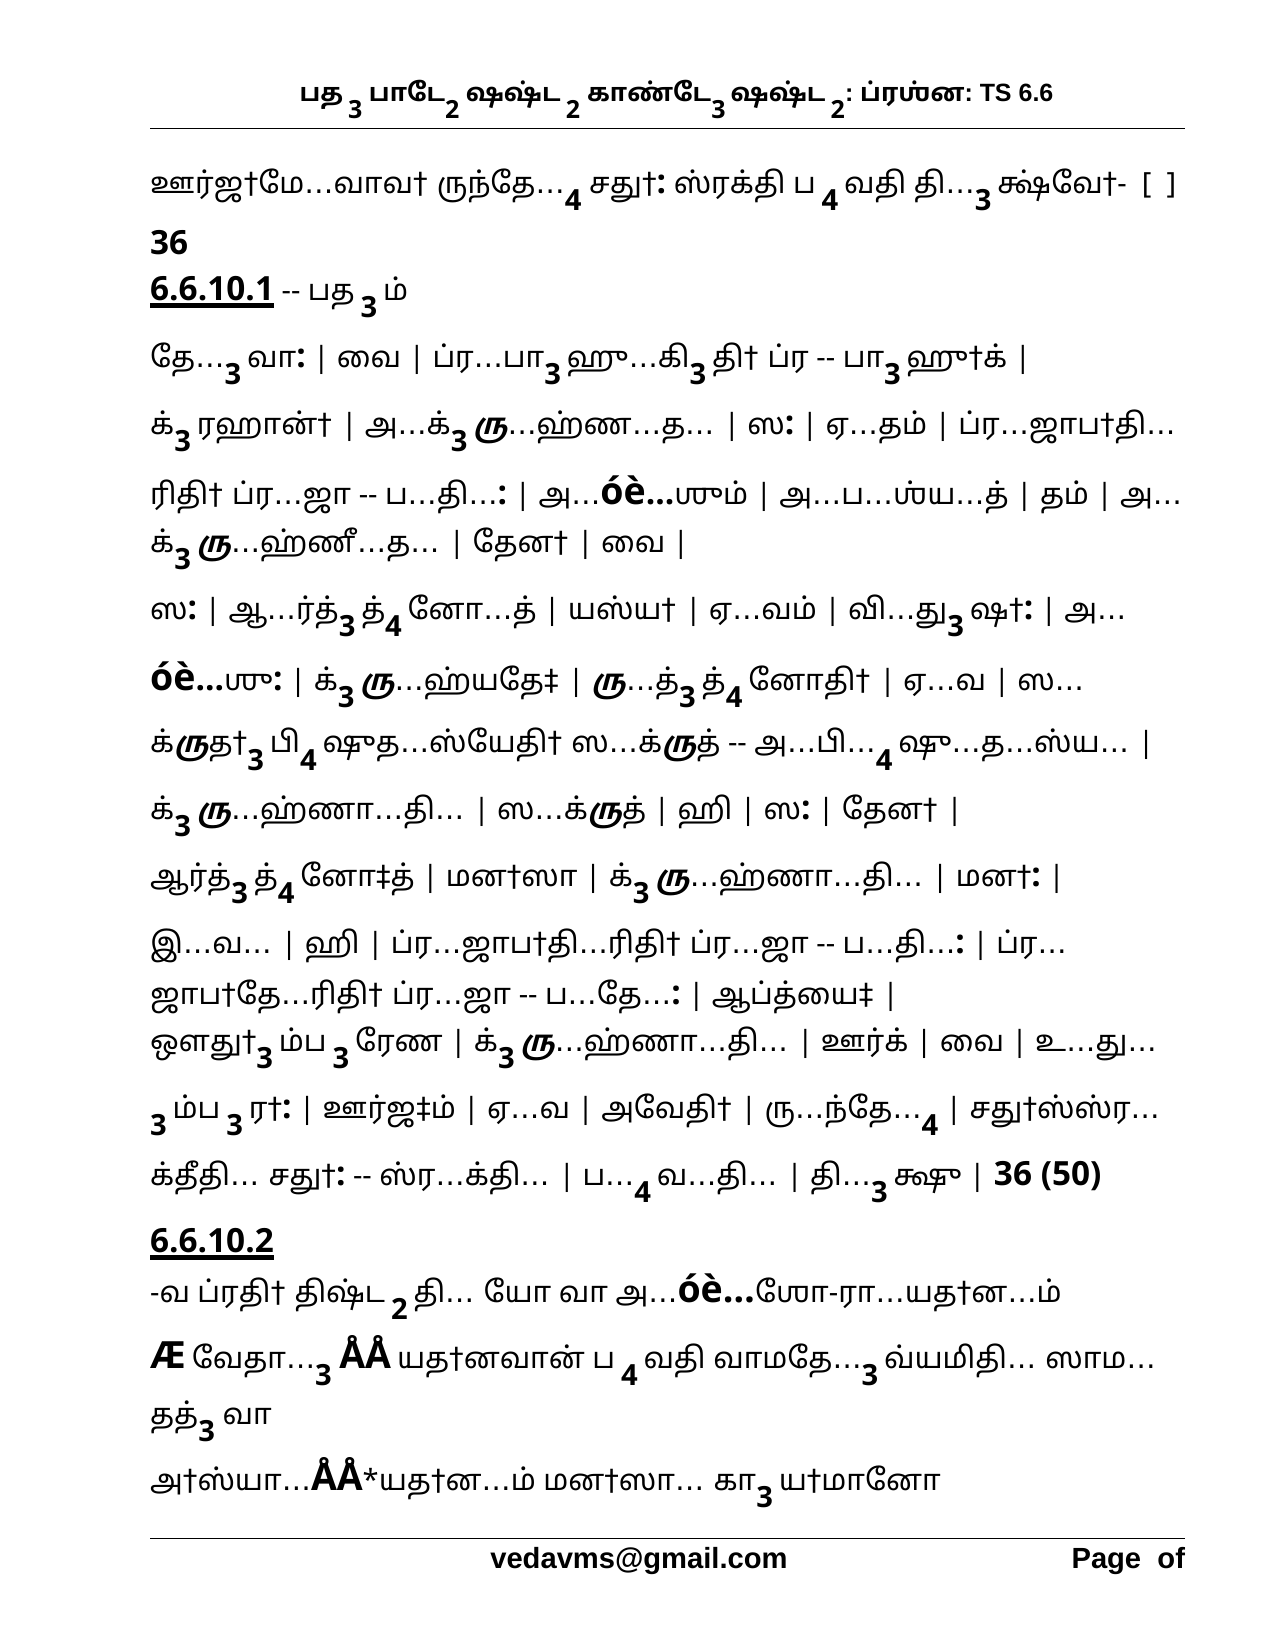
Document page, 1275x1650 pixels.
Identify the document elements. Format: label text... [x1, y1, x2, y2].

text இ…வ… | ஹி | ப்ர…ஜாப†தி…ரிதி† ப்ர…ஜா -- ப…தி…: | ப்ர…ஜாப†தே…ரிதி† ப்ர…ஜா -- ப…தே…: | ஆப்த்யை‡ | ஔது†3ம்ப3ரேண | க்3ரு…ஹ்ணா…தி… | ஊர்க் | வை | உ…து…3ம்ப3ர†: | ஊர்ஜ‡ம் | ஏ…வ | அவேதி† | ரு…ந்தே…4 | சது†ஸ்ஸ்ர…க்தீதி… சது†: -- ஸ்ர…க்தி… | ப…4வ…தி… | தி…3க்ஷு | 36 (50) [150, 918, 1185, 1211]
text 6.6.10.1 -- பத3ம் [150, 264, 1185, 326]
text 6.6.10.2 [150, 1217, 1185, 1262]
text ஸ: | ஆ…ர்த்3த்4னோ…த் | யஸ்ய† | ஏ…வம் | வி…து3ஷ†: | அ…óè…ஶு: | க்3ரு…ஹ்யதே‡ | ரு…த்3த்4னோதி† | ஏ…வ | ஸ…க்ருத†3பி4ஷுத…ஸ்யேதி† ஸ…க்ருத் -- அ…பி…4ஷு…த…ஸ்ய… | க்3ரு…ஹ்ணா…தி… | ஸ…க்ருத் | ஹி | ஸ: | தேன† | ஆர்த்3த்4னோ‡த் | மன†ஸா | க்3ரு…ஹ்ணா…தி… | மன†: | [150, 584, 1185, 912]
text தே…3வா: | வை | ப்ர…பா3ஹு…கி3தி† ப்ர -- பா3ஹு†க் | க்3ரஹான்† | அ…க்3ரு…ஹ்ண…த… | ஸ: | ஏ…தம் | ப்ர…ஜாப†தி…ரிதி† ப்ர…ஜா -- ப…தி…: | அ…óè…ஶும் | அ…ப…ஶ்ய…த் | தம் | அ…க்3ரு…ஹ்ணீ…த… | தேன† | வை | [150, 332, 1185, 578]
